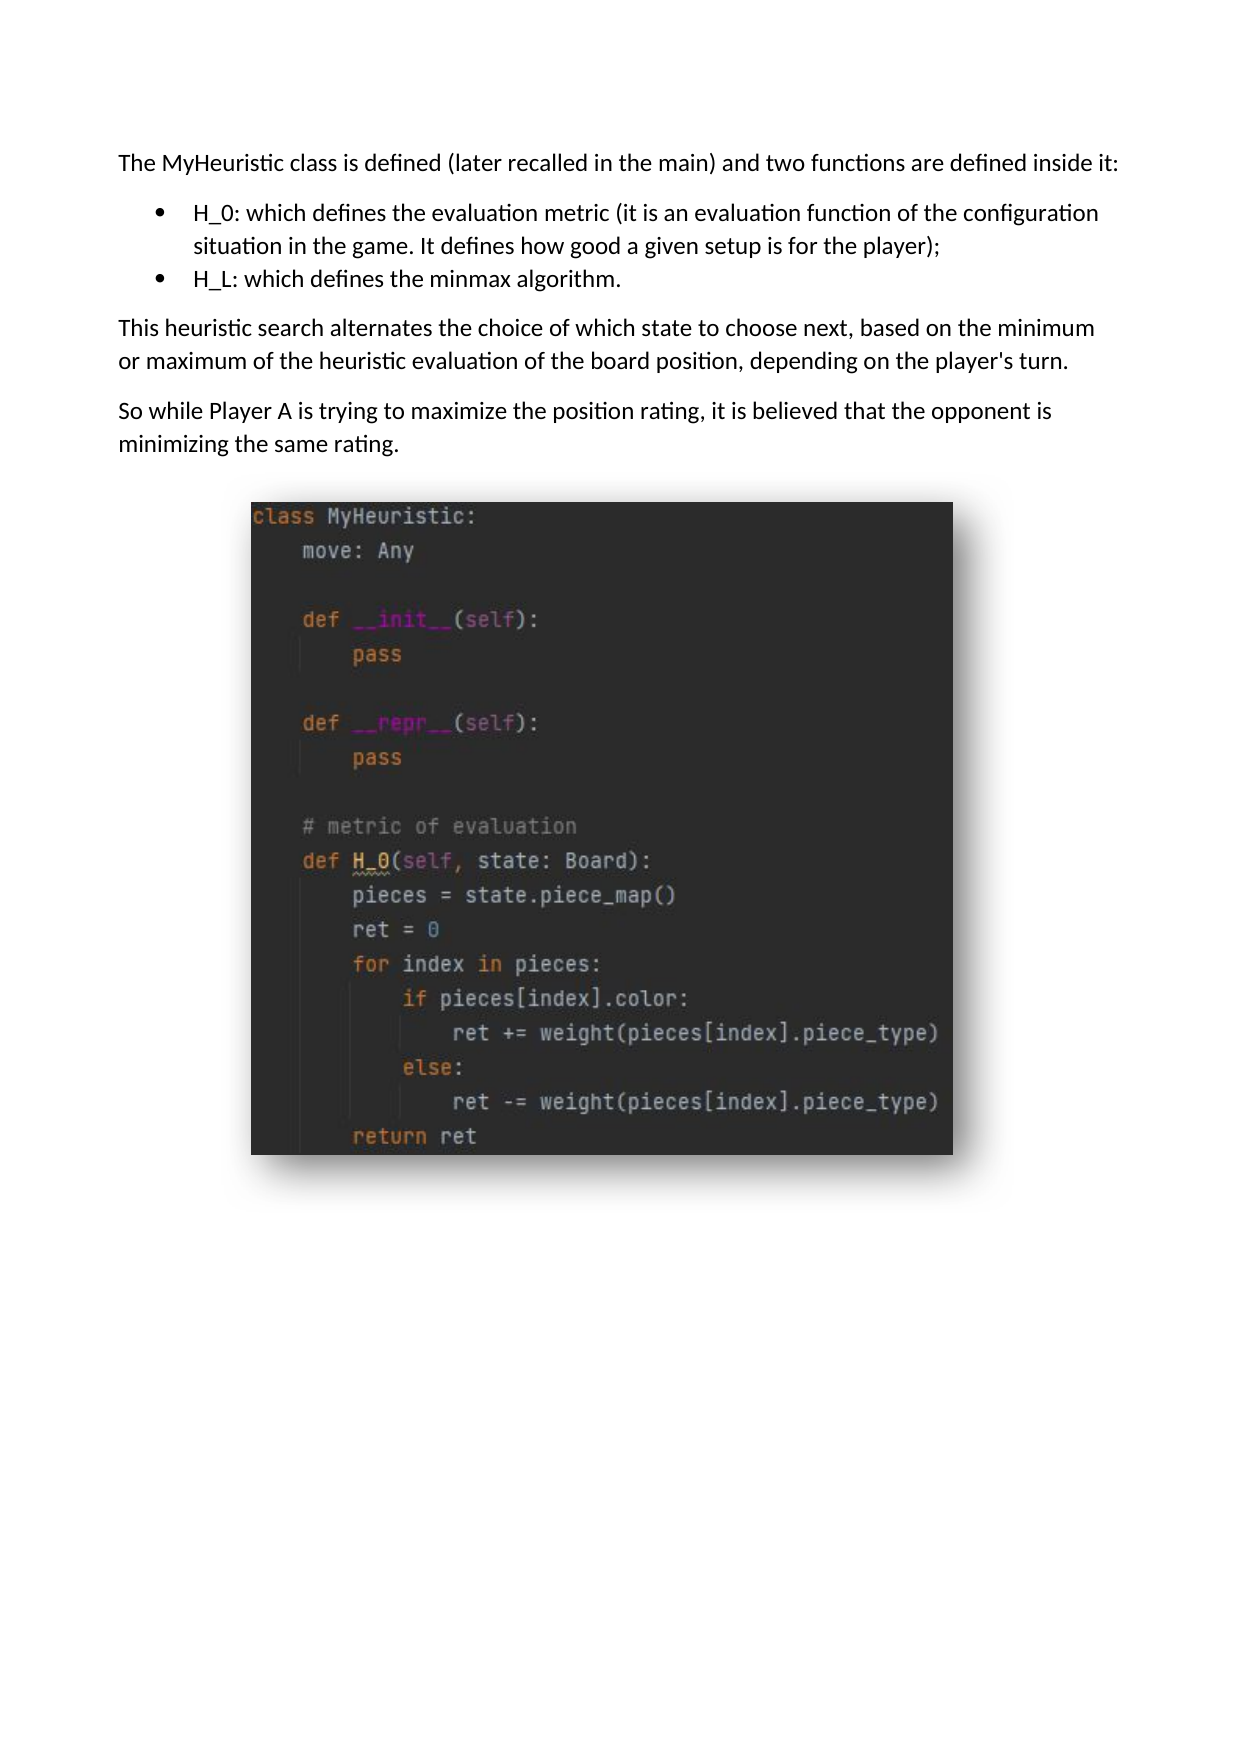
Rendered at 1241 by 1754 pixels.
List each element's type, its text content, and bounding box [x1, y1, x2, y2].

picture [251, 502, 953, 1155]
list H_0: which defines the evaluation metric (it is an evaluation function of the configuration situation in the game. It defines how good a given setup is for the player); [156, 197, 1122, 261]
text The MyHeuristic class is defined (later recalled in the main) and two functions are defined inside it: [118, 148, 1122, 178]
list H_L: which defines the minmax algorithm. [156, 263, 1122, 293]
text This heuristic search alternates the choice of which state to choose next, based on the minimum or maximum of the heuristic evaluation of the board position, depending on the player's turn. [118, 313, 1122, 376]
text So while Player A is trying to maximize the position rating, it is believed that the opponent is minimizing the same rating. [118, 395, 1122, 458]
